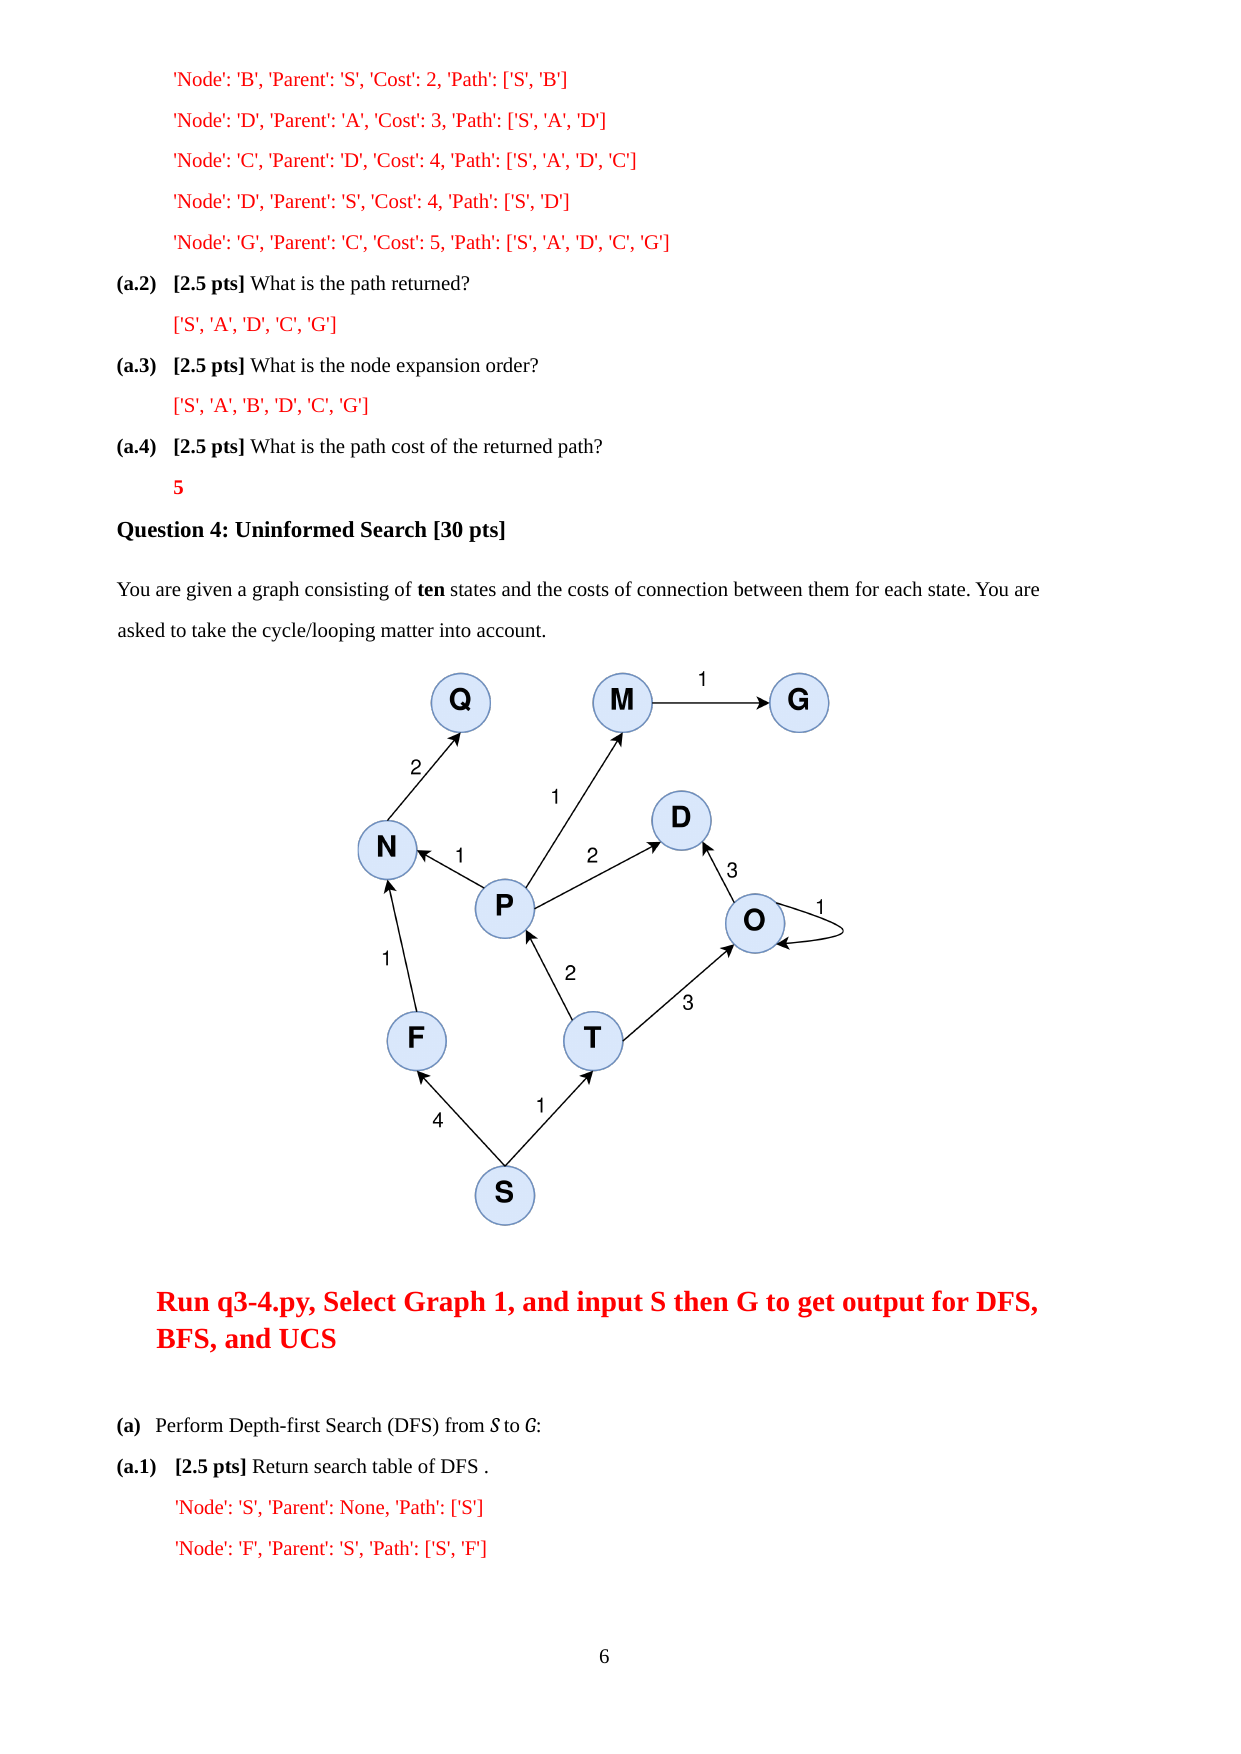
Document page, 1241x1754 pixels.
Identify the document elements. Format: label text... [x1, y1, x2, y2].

text ['S', 'A', 'B', 'D', 'C', 'G'] [173, 393, 1090, 417]
subtitle Question 4: Uninformed Search [30 pts] [116, 516, 1090, 542]
list Perform Depth-first Search (DFS) from S to G: [116, 1413, 1090, 1437]
text 'Node': 'G', 'Parent': 'C', 'Cost': 5, 'Path': ['S', 'A', 'D', 'C', 'G'] [173, 230, 1090, 254]
text 'Node': 'C', 'Parent': 'D', 'Cost': 4, 'Path': ['S', 'A', 'D', 'C'] [173, 148, 1090, 172]
picture [357, 658, 844, 1227]
list [2.5 pts] What is the path cost of the returned path? [116, 434, 1090, 458]
text 'Node': 'D', 'Parent': 'A', 'Cost': 3, 'Path': ['S', 'A', 'D'] [173, 107, 1090, 132]
text 'Node': 'S', 'Parent': None, 'Path': ['S'] [175, 1495, 1090, 1519]
text Run q3-4.py, Select Graph 1, and input S then G to get output for DFS, BFS, and UCS [156, 1284, 1090, 1354]
text 5 [173, 475, 1090, 499]
list [2.5 pts] Return search table of DFS . [116, 1454, 1090, 1478]
list [2.5 pts] What is the node expansion order? [116, 352, 1090, 377]
text 'Node': 'F', 'Parent': 'S', 'Path': ['S', 'F'] [175, 1536, 1090, 1560]
list [2.5 pts] What is the path returned? [116, 271, 1090, 295]
text 'Node': 'D', 'Parent': 'S', 'Cost': 4, 'Path': ['S', 'D'] [173, 189, 1090, 213]
text 'Node': 'B', 'Parent': 'S', 'Cost': 2, 'Path': ['S', 'B'] [173, 67, 1090, 91]
text ['S', 'A', 'D', 'C', 'G'] [173, 312, 1090, 336]
text You are given a graph consisting of ten states and the costs of connection between them for each state. You are asked to take the cycle/looping matter into account. [116, 577, 1090, 642]
